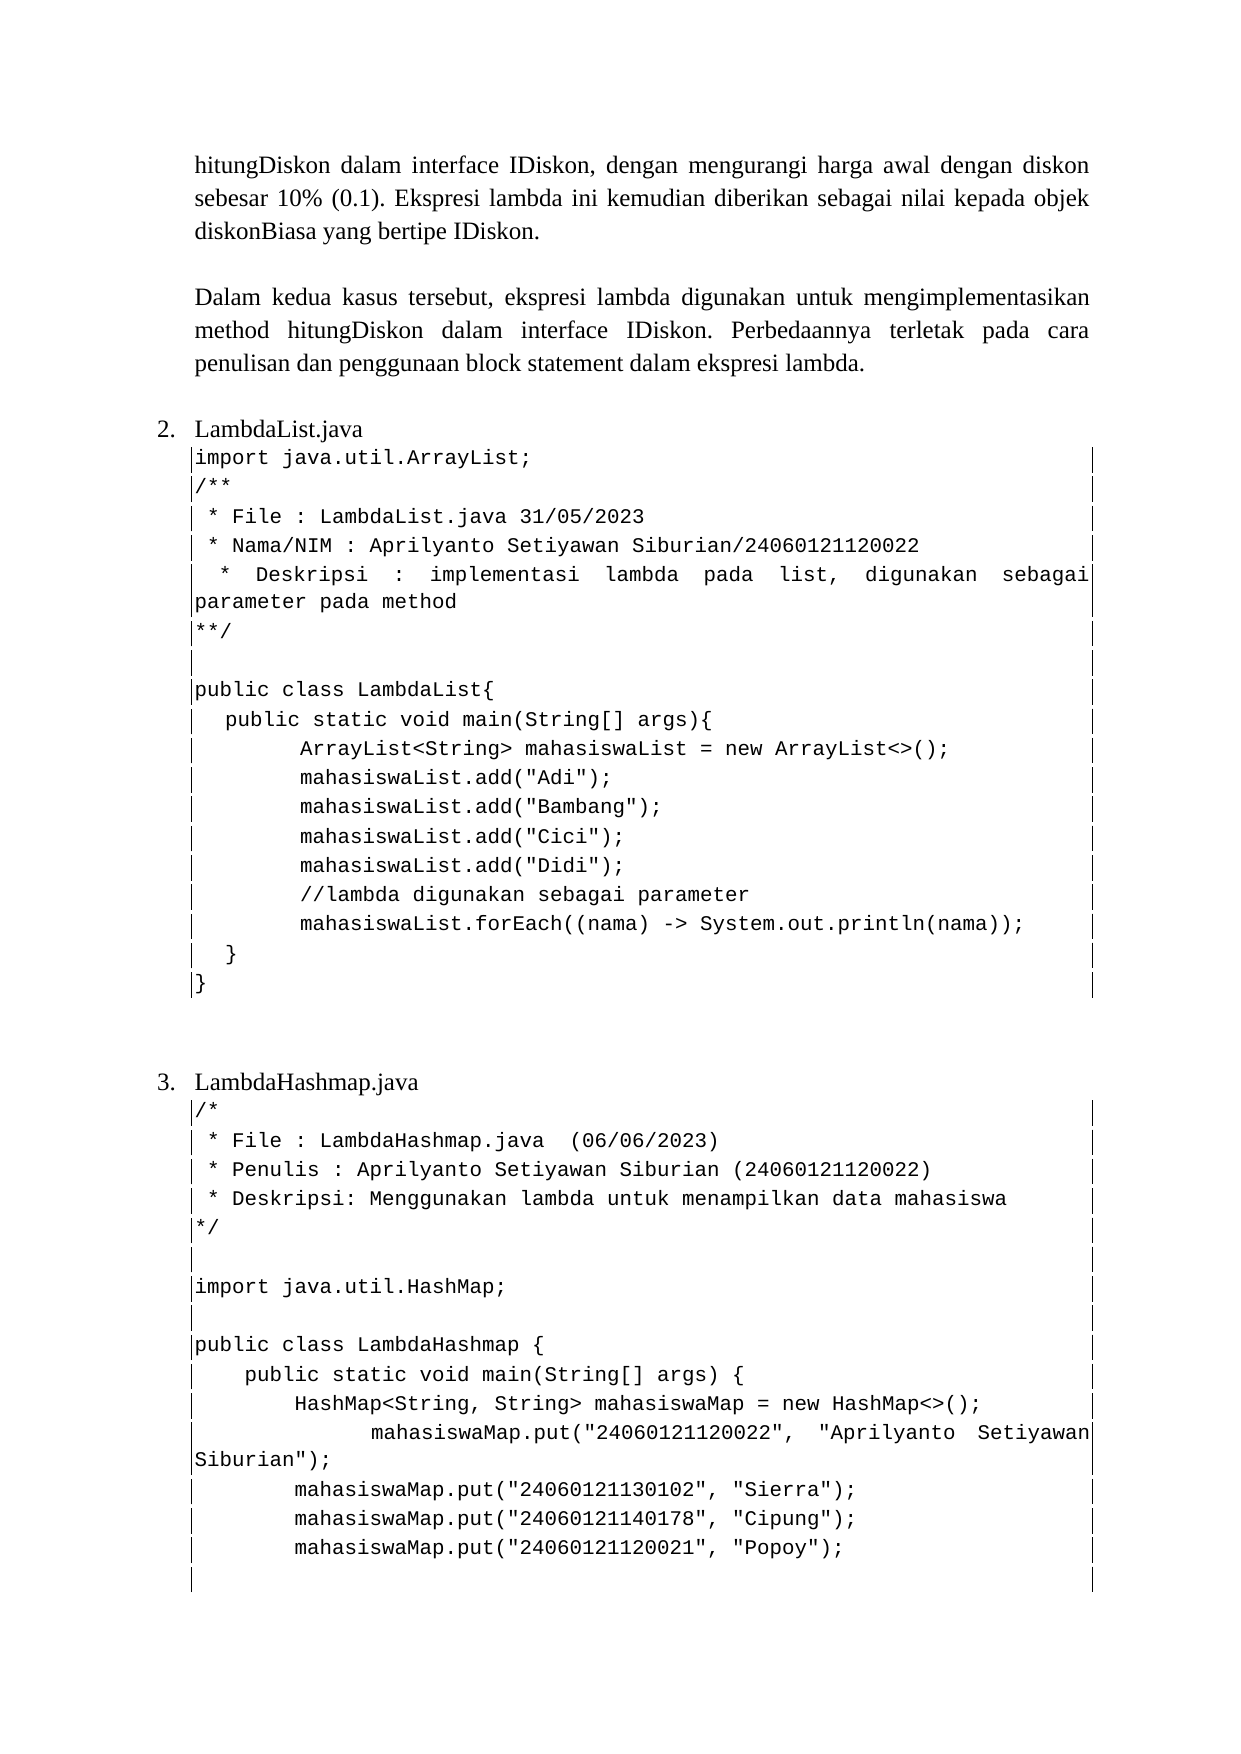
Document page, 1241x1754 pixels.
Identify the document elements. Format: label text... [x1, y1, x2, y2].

list public static void main(String[] args){ [191, 708, 1092, 734]
list Dalam kedua kasus tersebut, ekspresi lambda digunakan untuk mengimplementasikan method hitungDiskon dalam interface IDiskon. Perbedaannya terletak pada cara penulisan dan penggunaan block statement dalam ekspresi lambda. [194, 282, 1090, 377]
list mahasiswaList.add("Bambang"); [192, 796, 1092, 822]
list ArrayList<String> mahasiswaList = new ArrayList<>(); [192, 738, 1092, 763]
list public class LambdaList{ [192, 679, 1092, 705]
list } [192, 943, 1092, 968]
list mahasiswaList.add("Adi"); [192, 767, 1092, 793]
list public class LambdaHashmap { [191, 1334, 1092, 1360]
list mahasiswaMap.put("24060121130102", "Sierra"); [192, 1479, 1092, 1504]
list import java.util.HashMap; [192, 1276, 1092, 1302]
list * Deskripsi: Menggunakan lambda untuk menampilkan data mahasiswa [192, 1188, 1092, 1214]
list /* [192, 1100, 1092, 1126]
list LambdaHashmap.java [157, 1067, 1090, 1096]
list LambdaList.java [157, 414, 1090, 443]
list /** [192, 476, 1092, 502]
list } [192, 972, 1092, 998]
list * File : LambdaHashmap.java (06/06/2023) [191, 1129, 1092, 1155]
list HashMap<String, String> mahasiswaMap = new HashMap<>(); [192, 1393, 1092, 1419]
list * Nama/NIM : Aprilyanto Setiyawan Siburian/24060121120022 [192, 535, 1092, 561]
list mahasiswaMap.put("24060121120021", "Popoy"); [192, 1537, 1092, 1563]
list * Deskripsi : implementasi lambda pada list, digunakan sebagai parameter pada method [192, 564, 1092, 617]
list mahasiswaList.add("Cici"); [192, 826, 1092, 851]
list */ [191, 1217, 1092, 1243]
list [194, 150, 1090, 245]
list * Penulis : Aprilyanto Setiyawan Siburian (24060121120022) [192, 1159, 1092, 1184]
list mahasiswaList.forEach((nama) -> System.out.println(nama)); [191, 913, 1092, 939]
list **/ [192, 621, 1092, 646]
list import java.util.ArrayList; [192, 447, 1092, 473]
list mahasiswaMap.put("24060121140178", "Cipung"); [192, 1508, 1092, 1534]
list //lambda digunakan sebagai parameter [192, 884, 1092, 910]
list mahasiswaMap.put("24060121120022", "Aprilyanto Setiyawan Siburian"); [192, 1422, 1092, 1475]
list mahasiswaList.add("Didi"); [192, 855, 1092, 881]
list * File : LambdaList.java 31/05/2023 [192, 506, 1092, 531]
list public static void main(String[] args) { [192, 1364, 1092, 1389]
